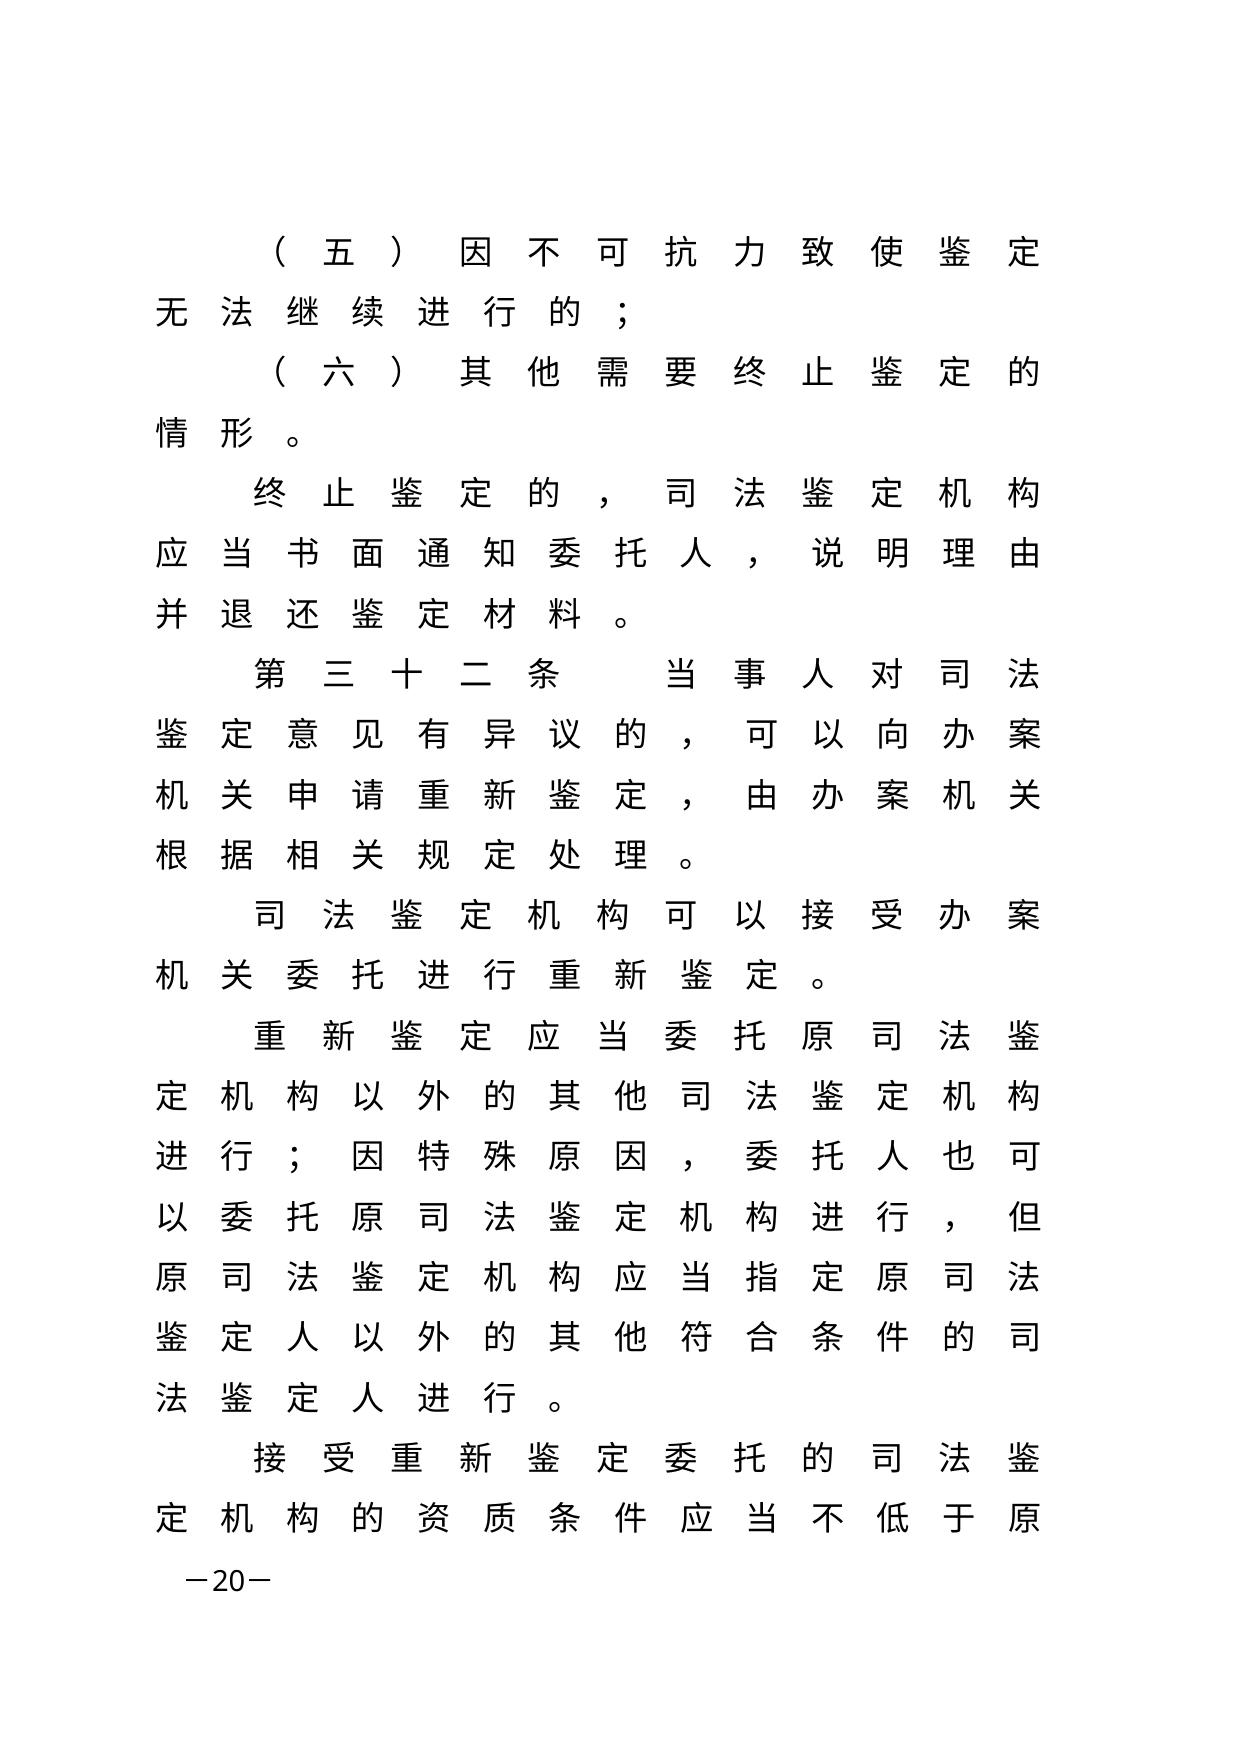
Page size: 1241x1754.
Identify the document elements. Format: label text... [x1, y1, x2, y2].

text 终止鉴定的，司法鉴定机构应当书面通知委托人，说明理由并退还鉴定材料。 [155, 461, 1073, 642]
text 接受重新鉴定委托的司法鉴定机构的资质条件应当不低于原司法鉴定机构，进行重新鉴定的司法鉴定人中应当至少有一名具有相关专业高级专业技术职称。 [155, 1426, 1073, 1546]
text 重新鉴定应当委托原司法鉴定机构以外的其他司法鉴定机构进行；因特殊原因，委托人也可以委托原司法鉴定机构进行，但原司法鉴定机构应当指定原司法鉴定人以外的其他符合条件的司法鉴定人进行。 [155, 1003, 1073, 1426]
text （六）其他需要终止鉴定的情形。 [155, 340, 1073, 461]
text （五）因不可抗力致使鉴定无法继续进行的； [155, 219, 1073, 340]
text 司法鉴定机构可以接受办案机关委托进行重新鉴定。 [155, 883, 1073, 1003]
text 第三十二条 当事人对司法鉴定意见有异议的，可以向办案机关申请重新鉴定，由办案机关根据相关规定处理。 [155, 642, 1073, 883]
